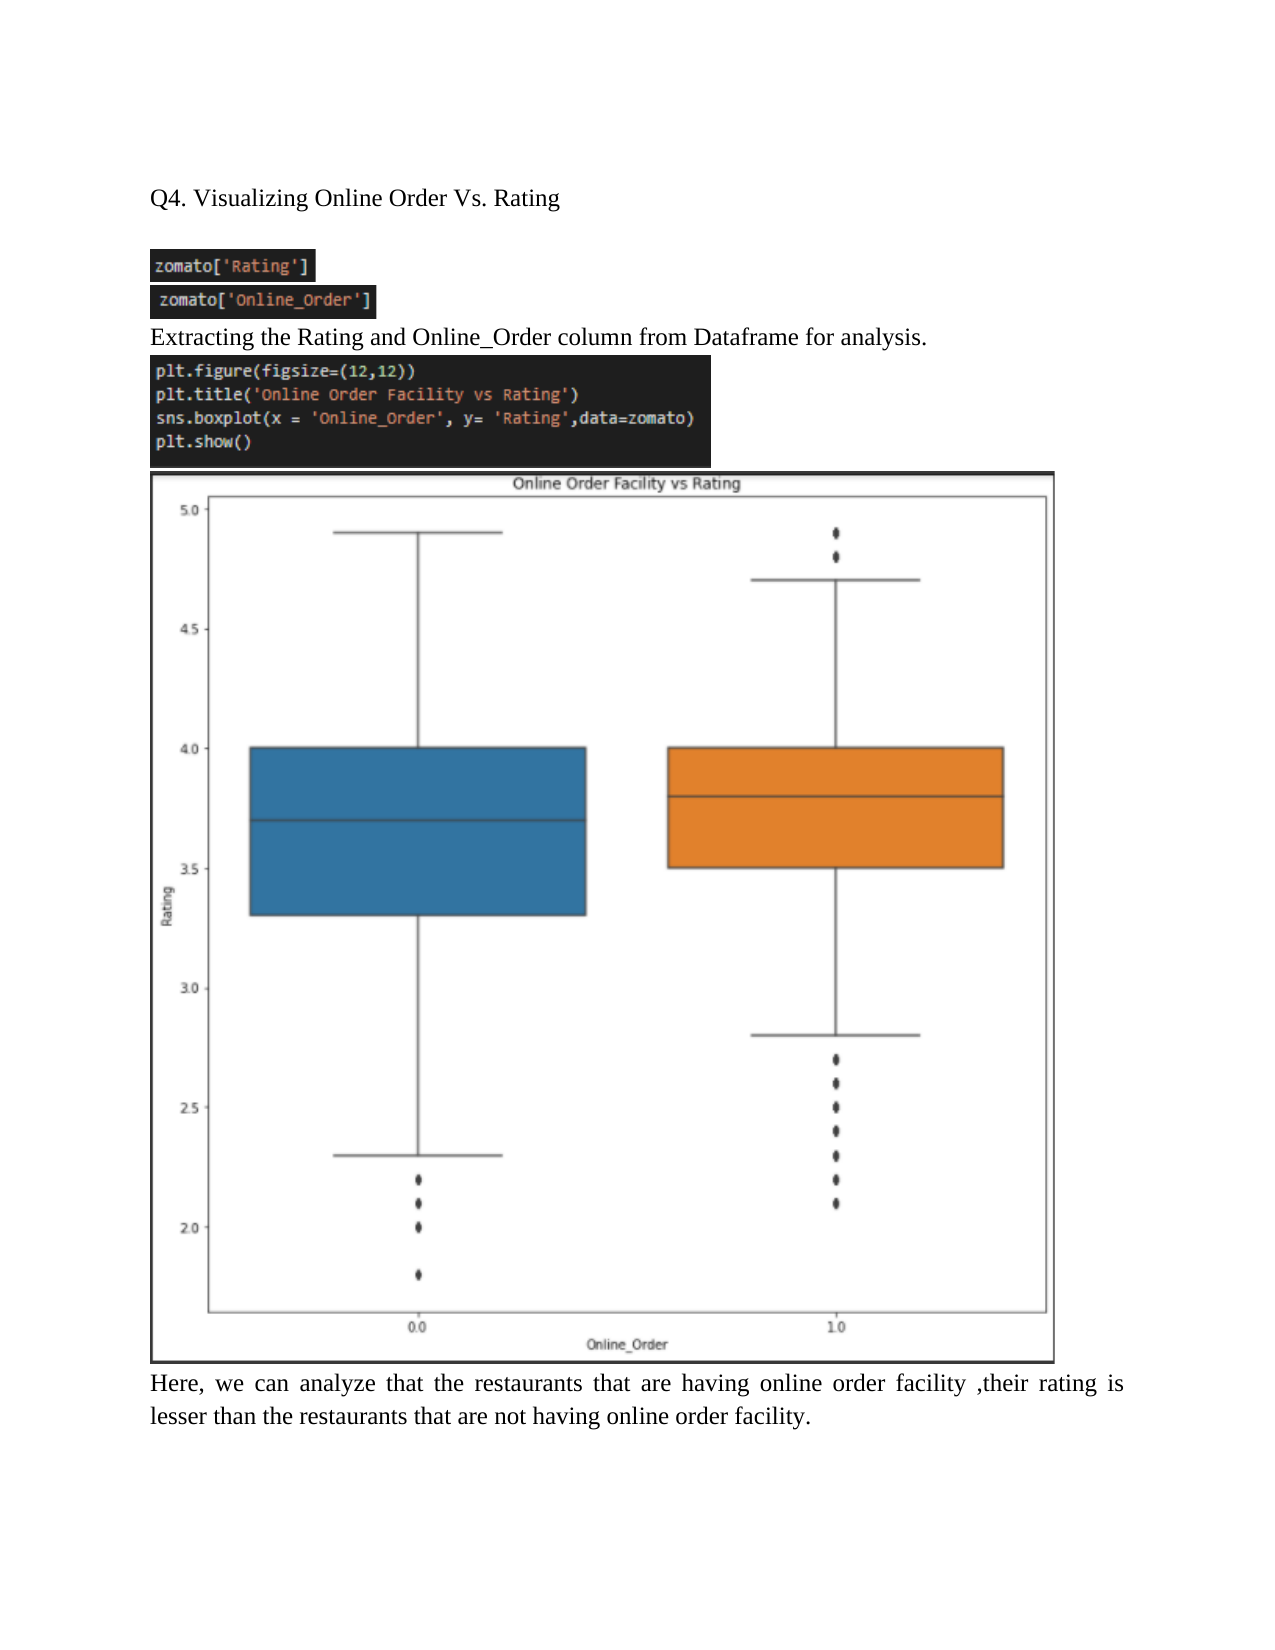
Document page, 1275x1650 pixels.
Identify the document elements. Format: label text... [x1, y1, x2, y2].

text Q4. Visualizing Online Order Vs. Rating [150, 183, 1125, 212]
picture [150, 471, 1055, 1364]
picture [150, 285, 377, 319]
text Here, we can analyze that the restaurants that are having online order facility ,their rating is lesser than the restaurants that are not having online order facility. [150, 1368, 1125, 1450]
picture [150, 355, 711, 468]
text Extracting the Rating and Online_Order column from Dataframe for analysis. [150, 322, 1125, 351]
picture [150, 249, 316, 282]
